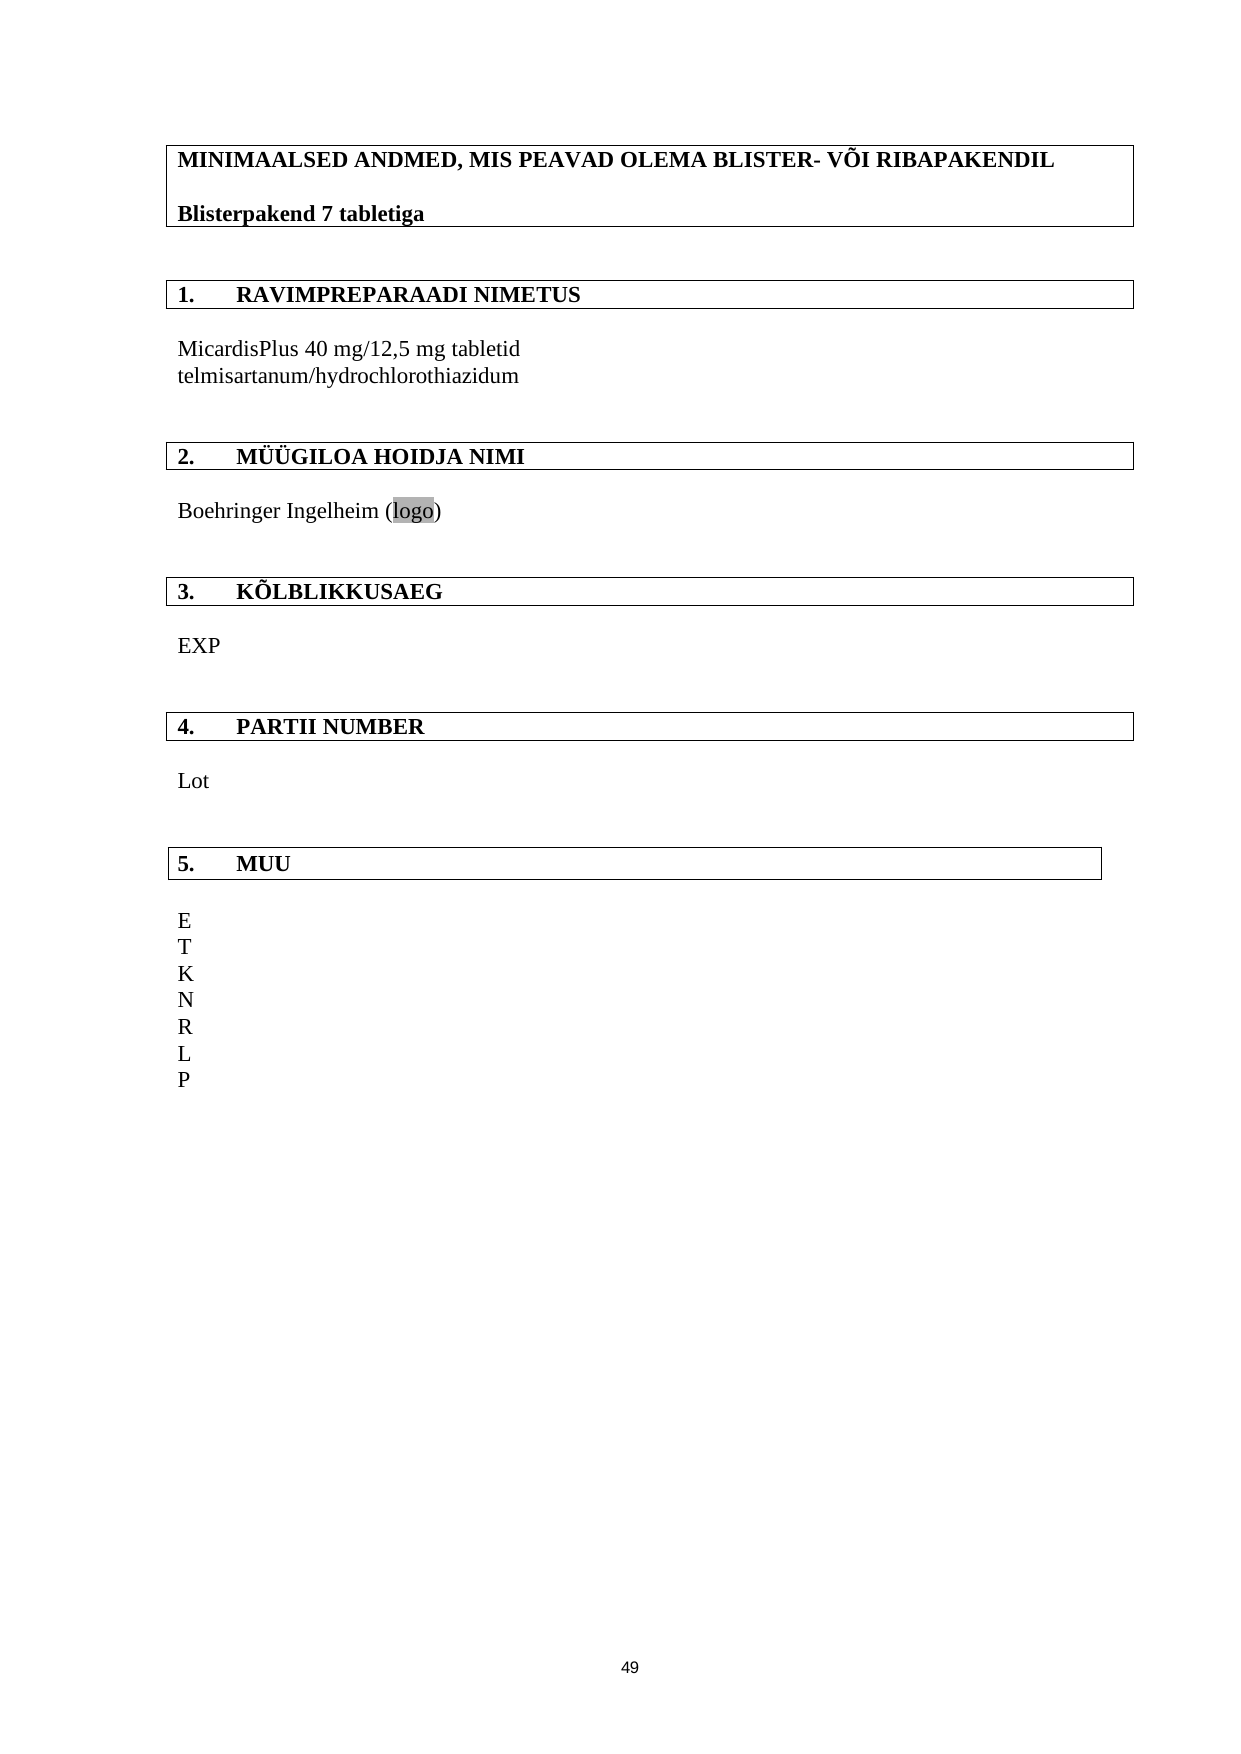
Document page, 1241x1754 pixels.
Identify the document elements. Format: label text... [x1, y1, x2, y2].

table_header MINIMAALSED ANDMED, MIS PEAVAD OLEMA BLISTER- VÕI RIBAPAKENDIL Blisterpakend 7 tabletiga [167, 146, 1133, 226]
text Lot [177, 767, 1092, 794]
table_header 4. PARTII NUMBER [167, 713, 1133, 739]
text E [177, 907, 1092, 933]
text R [177, 1013, 1092, 1039]
text P [177, 1066, 1092, 1093]
text EXP [177, 632, 1092, 659]
table_header 1. RAVIMPREPARAADI NIMETUS [167, 281, 1133, 308]
text L [177, 1039, 1092, 1066]
text 5. MUU [169, 848, 1101, 879]
text N [177, 986, 1092, 1013]
table_header 3. KÕLBLIKKUSAEG [167, 578, 1133, 604]
text MicardisPlus 40 mg/12,5 mg tabletid [177, 335, 1092, 362]
text telmisartanum/hydrochlorothiazidum [177, 362, 1092, 388]
table_header 2. MÜÜGILOA HOIDJA NIMI [167, 443, 1133, 469]
text T [177, 933, 1092, 960]
text K [177, 960, 1092, 986]
text Boehringer Ingelheim (logo) [177, 497, 1092, 524]
